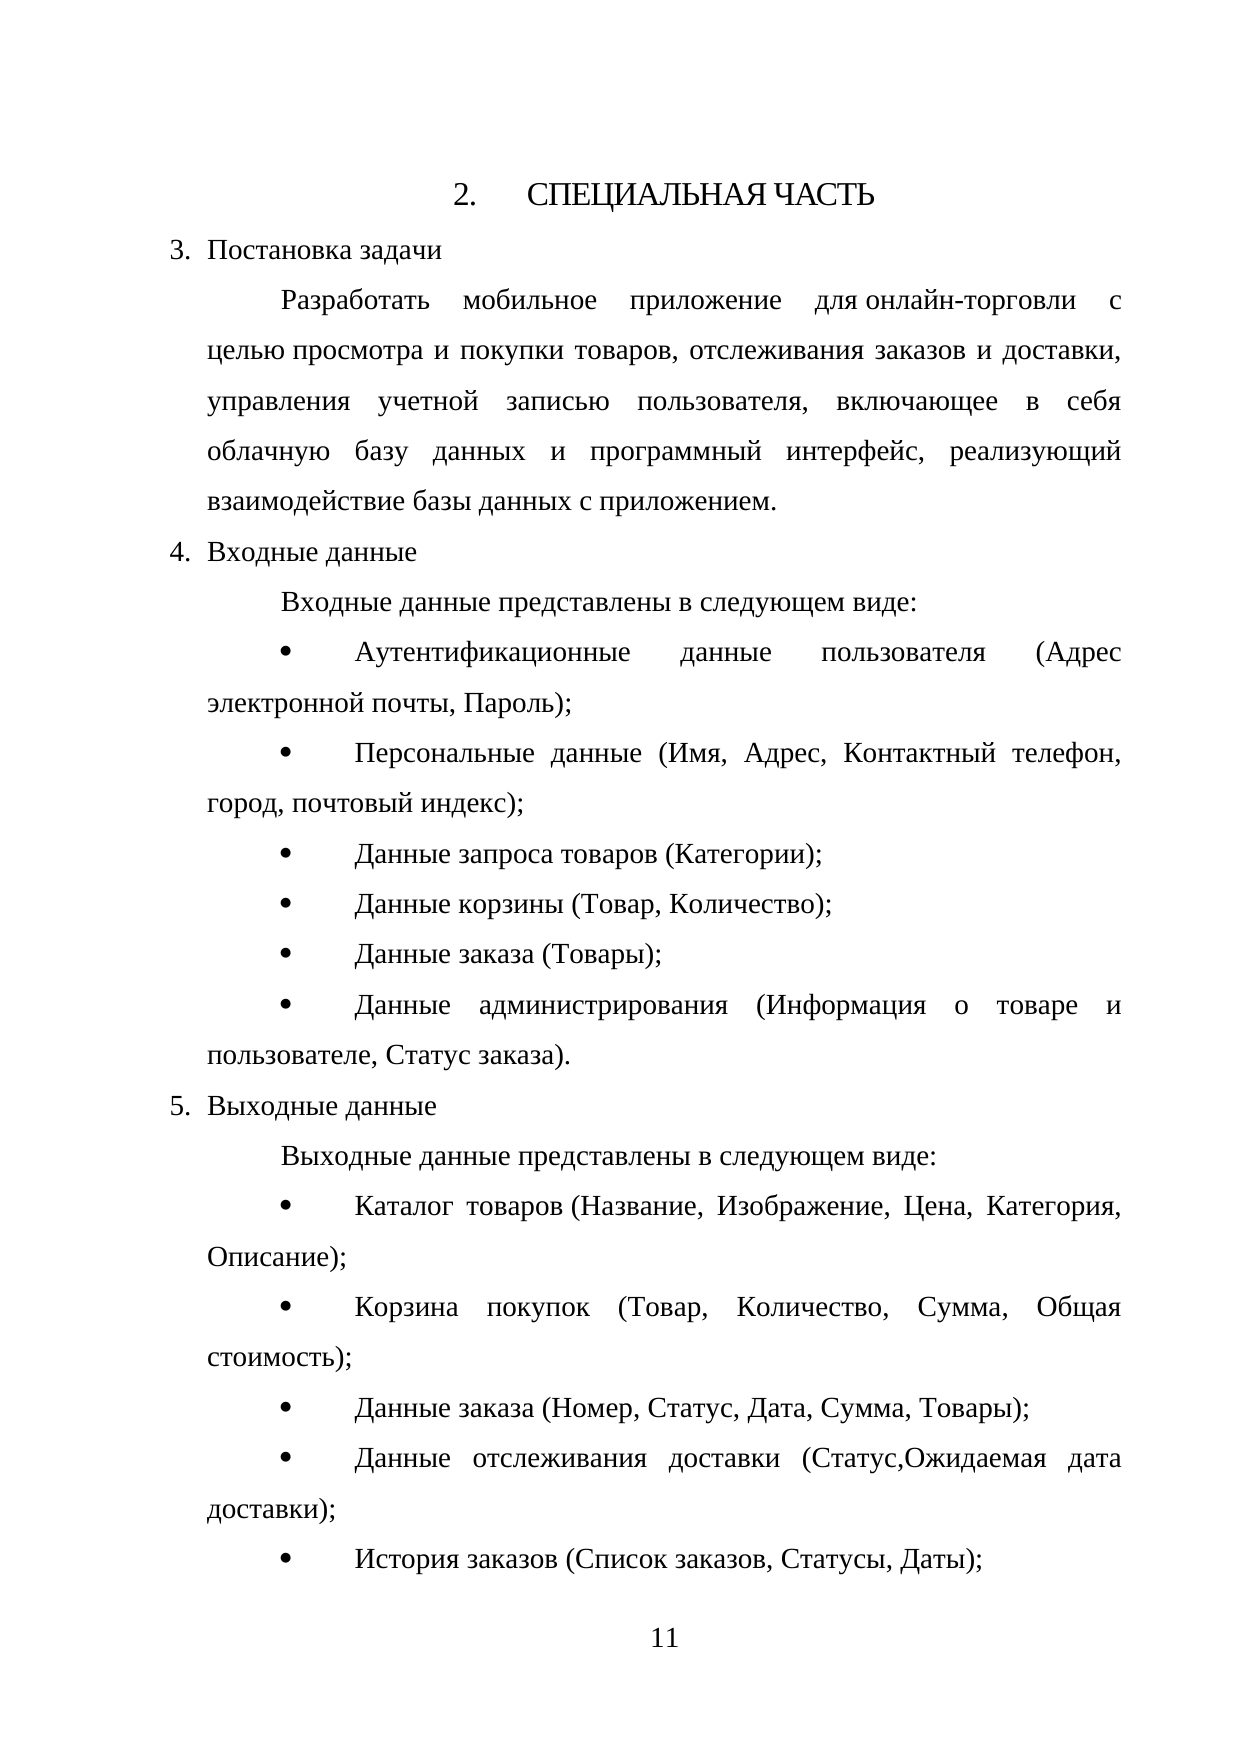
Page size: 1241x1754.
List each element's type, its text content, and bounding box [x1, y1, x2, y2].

text Входные данные представлены в следующем виде: [207, 584, 1122, 618]
subtitle Выходные данные [169, 1088, 1093, 1121]
subtitle Входные данные [169, 534, 1093, 567]
list Каталог товаров (Название, Изображение, Цена, Категория, Описание); [207, 1188, 1122, 1272]
text Разработать мобильное приложение для онлайн-торговли с целью просмотра и покупки товаров, отслеживания заказов и доставки, управления учетной записью пользователя, включающее в себя облачную базу данных и программный интерфейс, реализующий взаимодействие базы данных с приложением. [207, 282, 1122, 517]
list Аутентификационные данные пользователя (Адрес электронной почты, Пароль); [207, 634, 1122, 718]
subtitle Постановка задачи [169, 232, 1093, 265]
list Данные администрирования (Информация о товаре и пользователе, Статус заказа). [207, 987, 1122, 1071]
list Корзина покупок (Товар, Количество, Сумма, Общая стоимость); [207, 1289, 1122, 1373]
list Персональные данные (Имя, Адрес, Контактный телефон, город, почтовый индекс); [207, 735, 1122, 819]
list Данные запроса товаров (Категории); [207, 836, 1122, 869]
title СПЕЦИАЛЬНАЯ ЧАСТЬ [207, 174, 1122, 213]
list Данные заказа (Товары); [207, 937, 1122, 970]
list Данные отслеживания доставки (Статус,Ожидаемая дата доставки); [207, 1440, 1122, 1524]
text Выходные данные представлены в следующем виде: [207, 1138, 1122, 1172]
list История заказов (Список заказов, Статусы, Даты); [207, 1541, 1122, 1575]
list Данные корзины (Товар, Количество); [207, 886, 1122, 920]
list Данные заказа (Номер, Статус, Дата, Сумма, Товары); [207, 1390, 1122, 1423]
